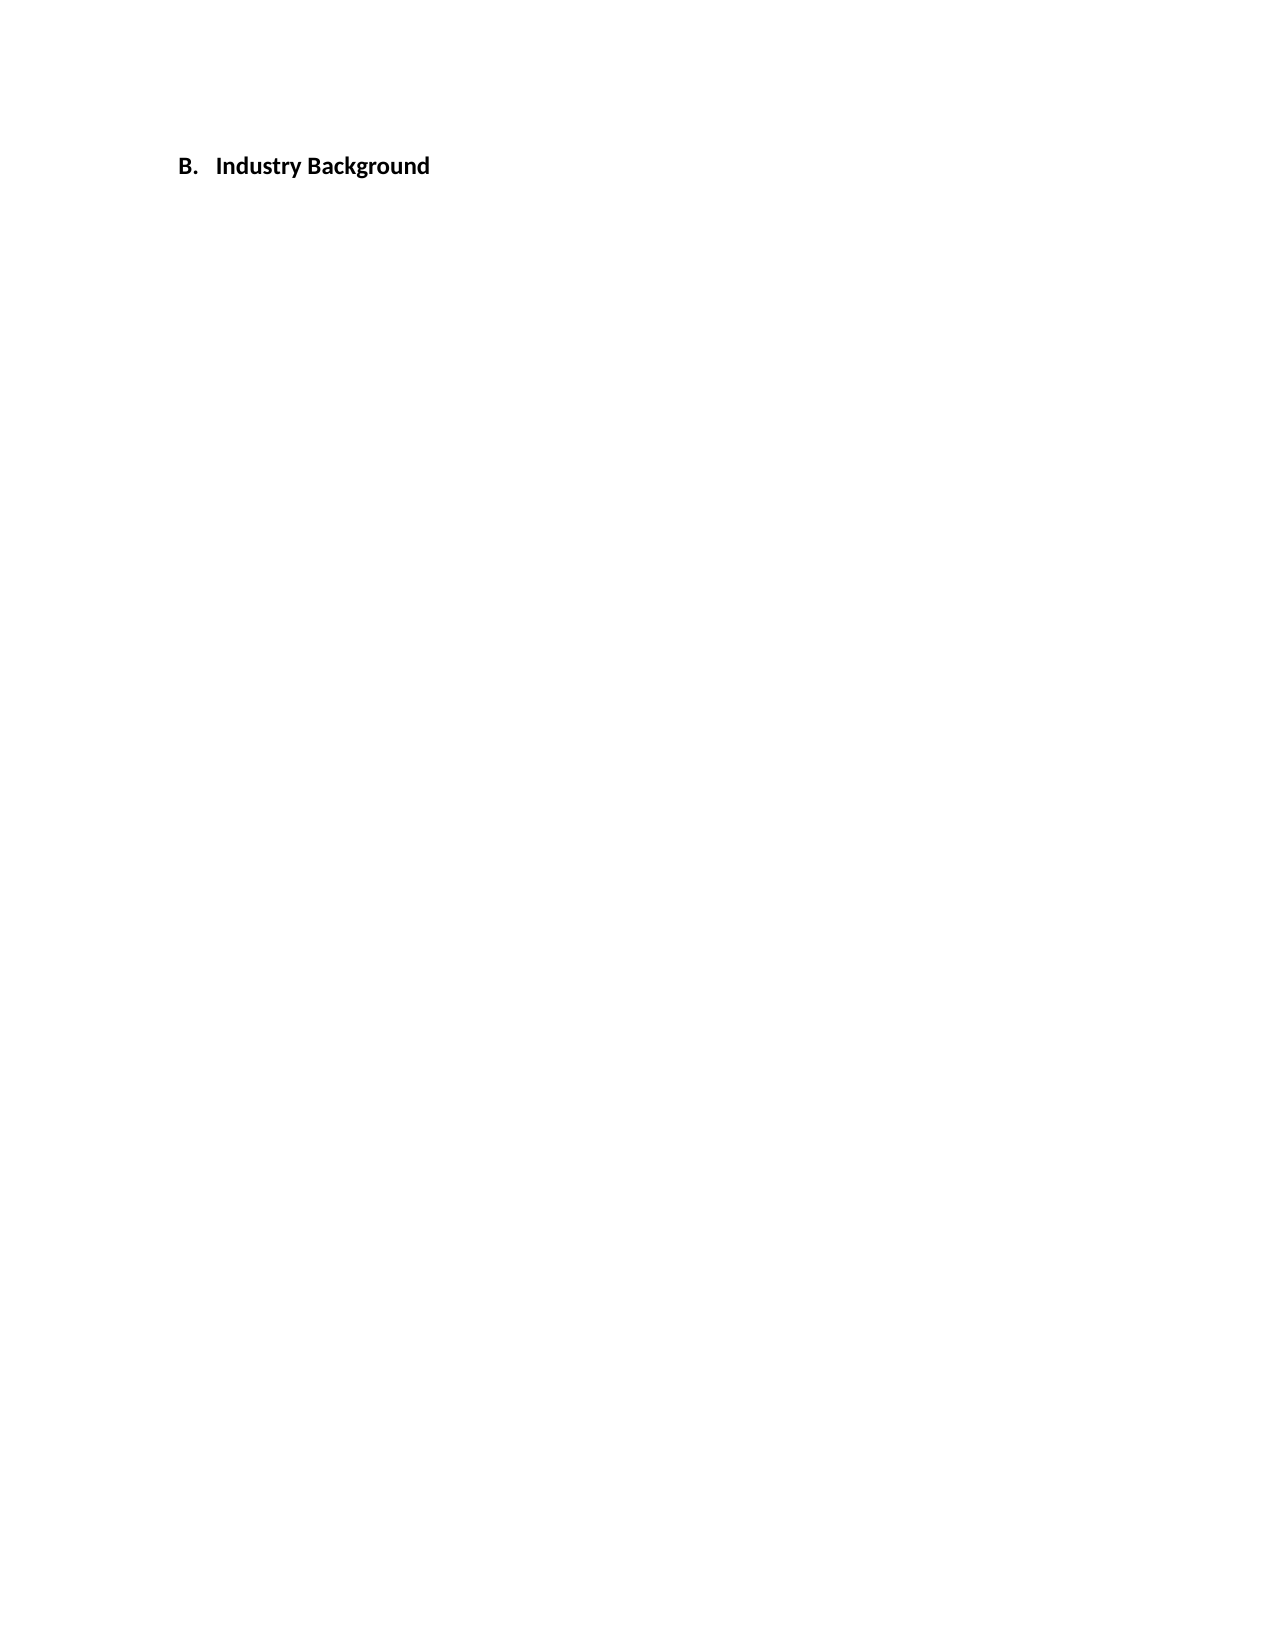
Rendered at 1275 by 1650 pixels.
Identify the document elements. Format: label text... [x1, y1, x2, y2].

list Industry Background [178, 150, 1125, 181]
